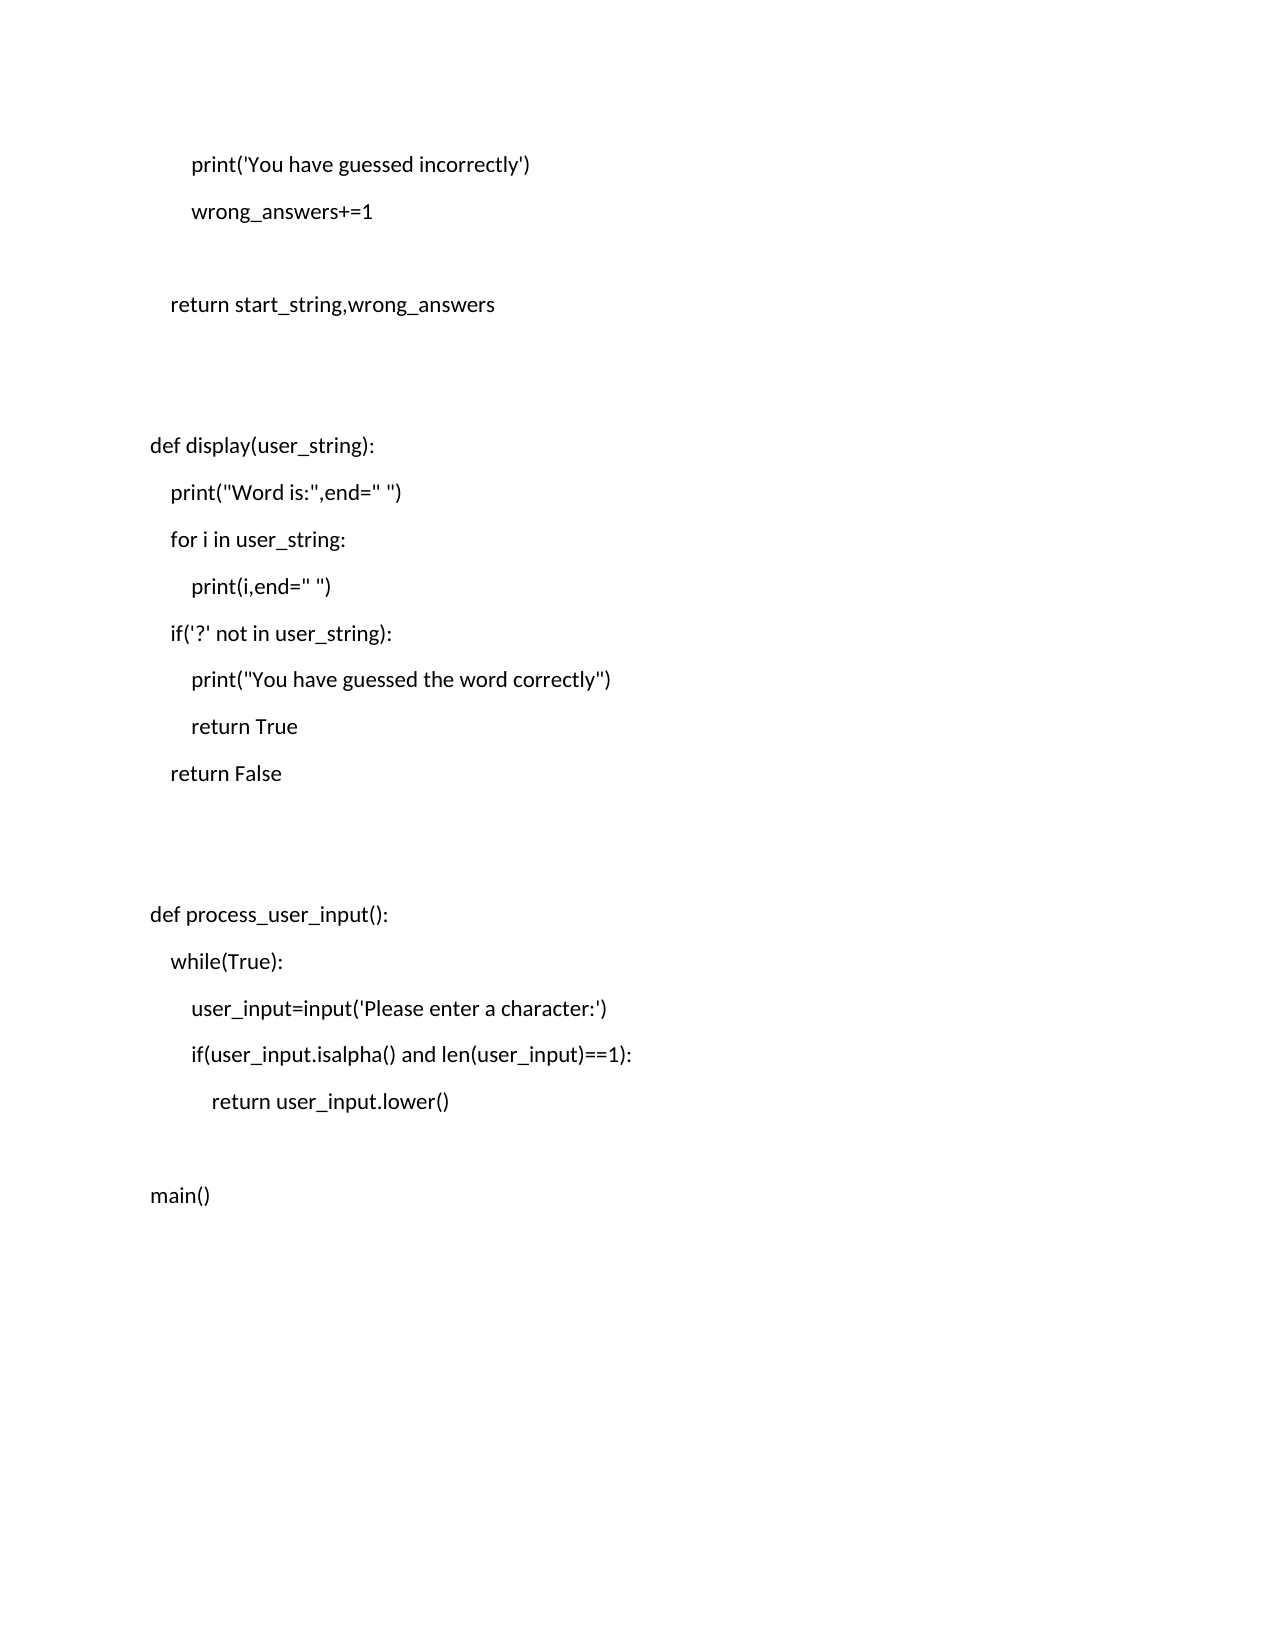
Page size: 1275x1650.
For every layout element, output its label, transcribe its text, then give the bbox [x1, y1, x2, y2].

text if('?' not in user_string): [150, 619, 1125, 647]
text def display(user_string): [150, 431, 1125, 459]
text return user_input.lower() [150, 1087, 1125, 1116]
text return False [150, 759, 1125, 787]
text return start_string,wrong_answers [150, 291, 1125, 319]
text if(user_input.isalpha() and len(user_input)==1): [150, 1041, 1125, 1069]
text for i in user_string: [150, 525, 1125, 553]
text print('You have guessed incorrectly') [150, 150, 1125, 178]
text print("Word is:",end=" ") [150, 478, 1125, 506]
text def process_user_input(): [150, 900, 1125, 928]
text print("You have guessed the word correctly") [150, 666, 1125, 694]
text wrong_answers+=1 [150, 197, 1125, 225]
text main() [150, 1181, 1125, 1209]
text while(True): [150, 947, 1125, 975]
text user_input=input('Please enter a character:') [150, 994, 1125, 1022]
text print(i,end=" ") [150, 572, 1125, 600]
text return True [150, 712, 1125, 741]
